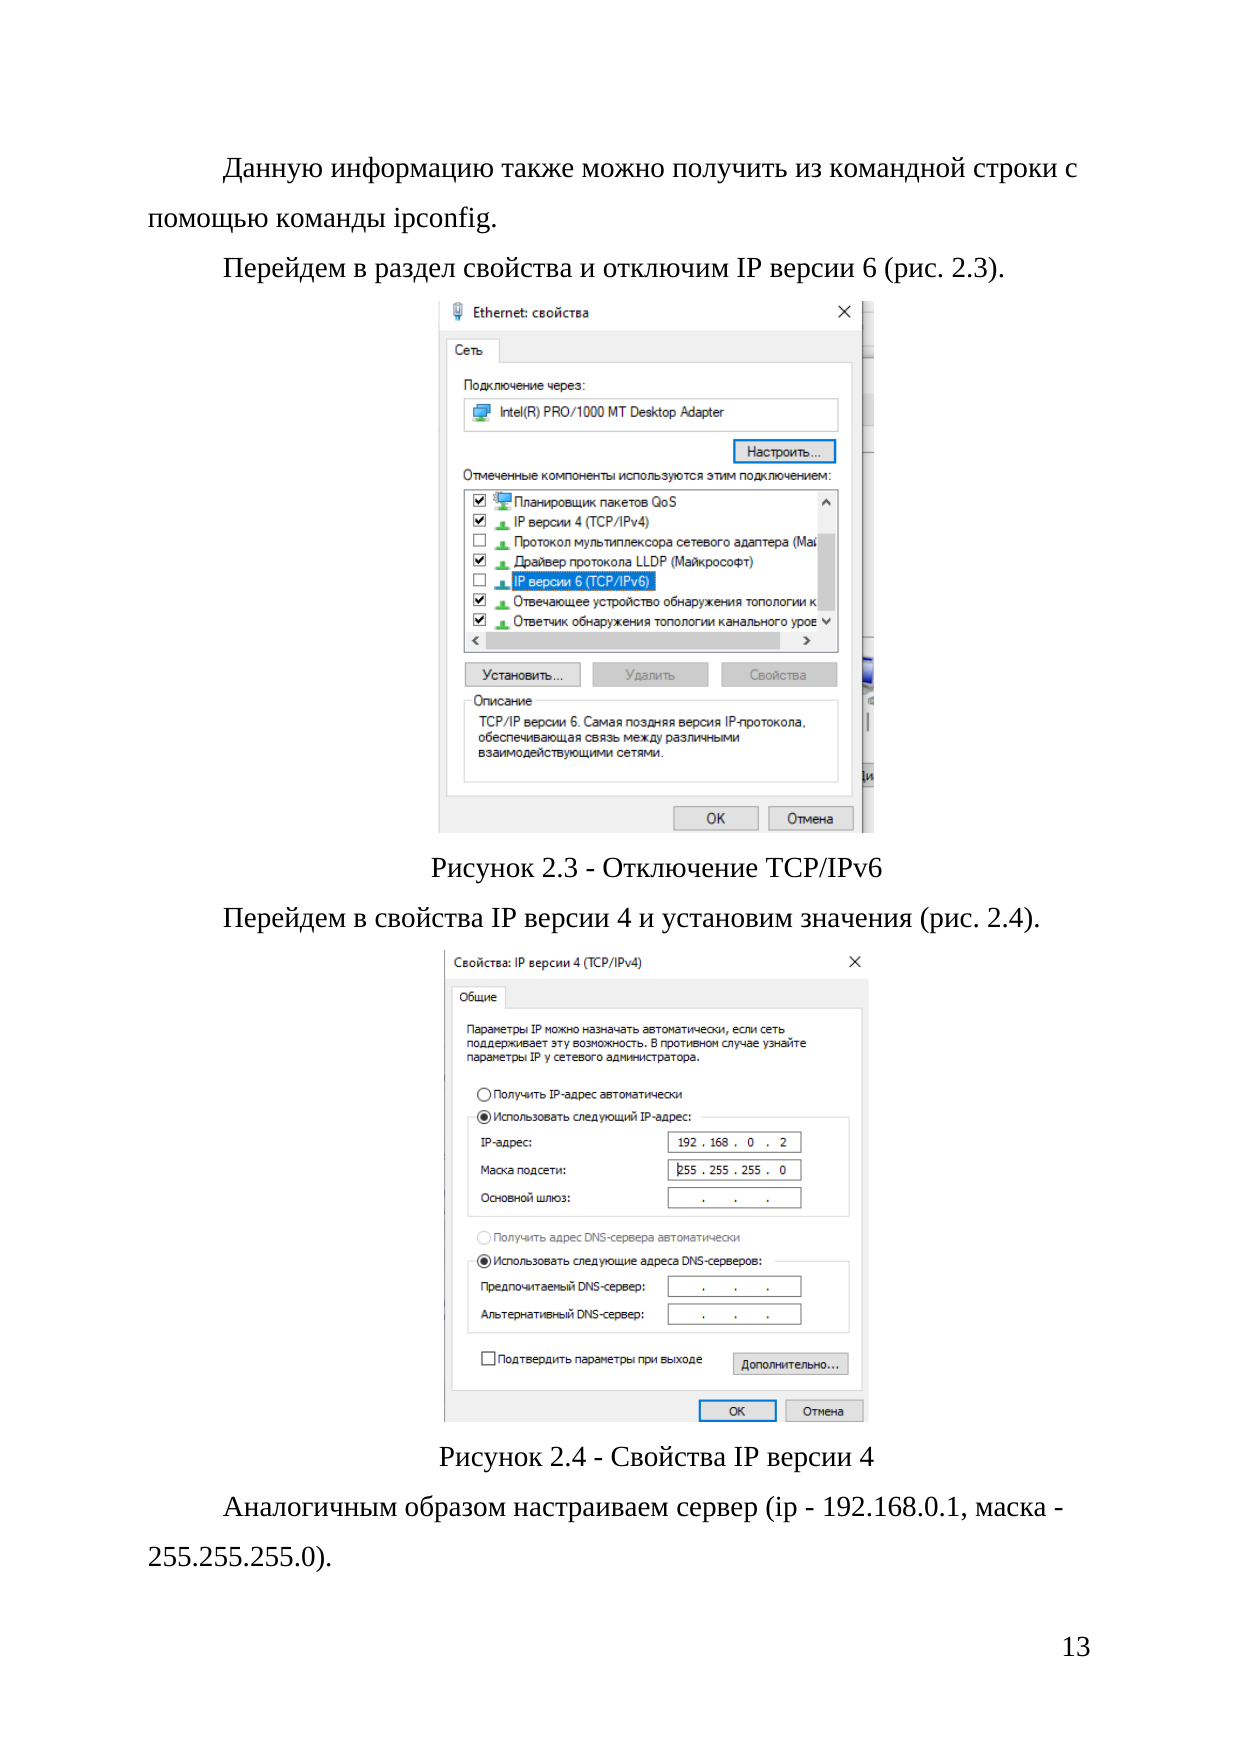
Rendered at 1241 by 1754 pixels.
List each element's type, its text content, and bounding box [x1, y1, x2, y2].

text Данную информацию также можно получить из командной строки с помощью команды ipconfig. [148, 150, 1090, 234]
text Аналогичным образом настраиваем сервер (ip - 192.168.0.1, маска - 255.255.255.0). [148, 1489, 1090, 1573]
picture [438, 301, 874, 833]
text Рисунок 2.3 - Отключение TCP/IPv6 [148, 850, 1090, 883]
picture [444, 950, 869, 1422]
text Перейдем в свойства IP версии 4 и установим значения (рис. 2.4). [148, 900, 1090, 933]
text Перейдем в раздел свойства и отключим IP версии 6 (рис. 2.3). [148, 251, 1090, 284]
text Рисунок 2.4 - Свойства IP версии 4 [148, 1439, 1090, 1472]
